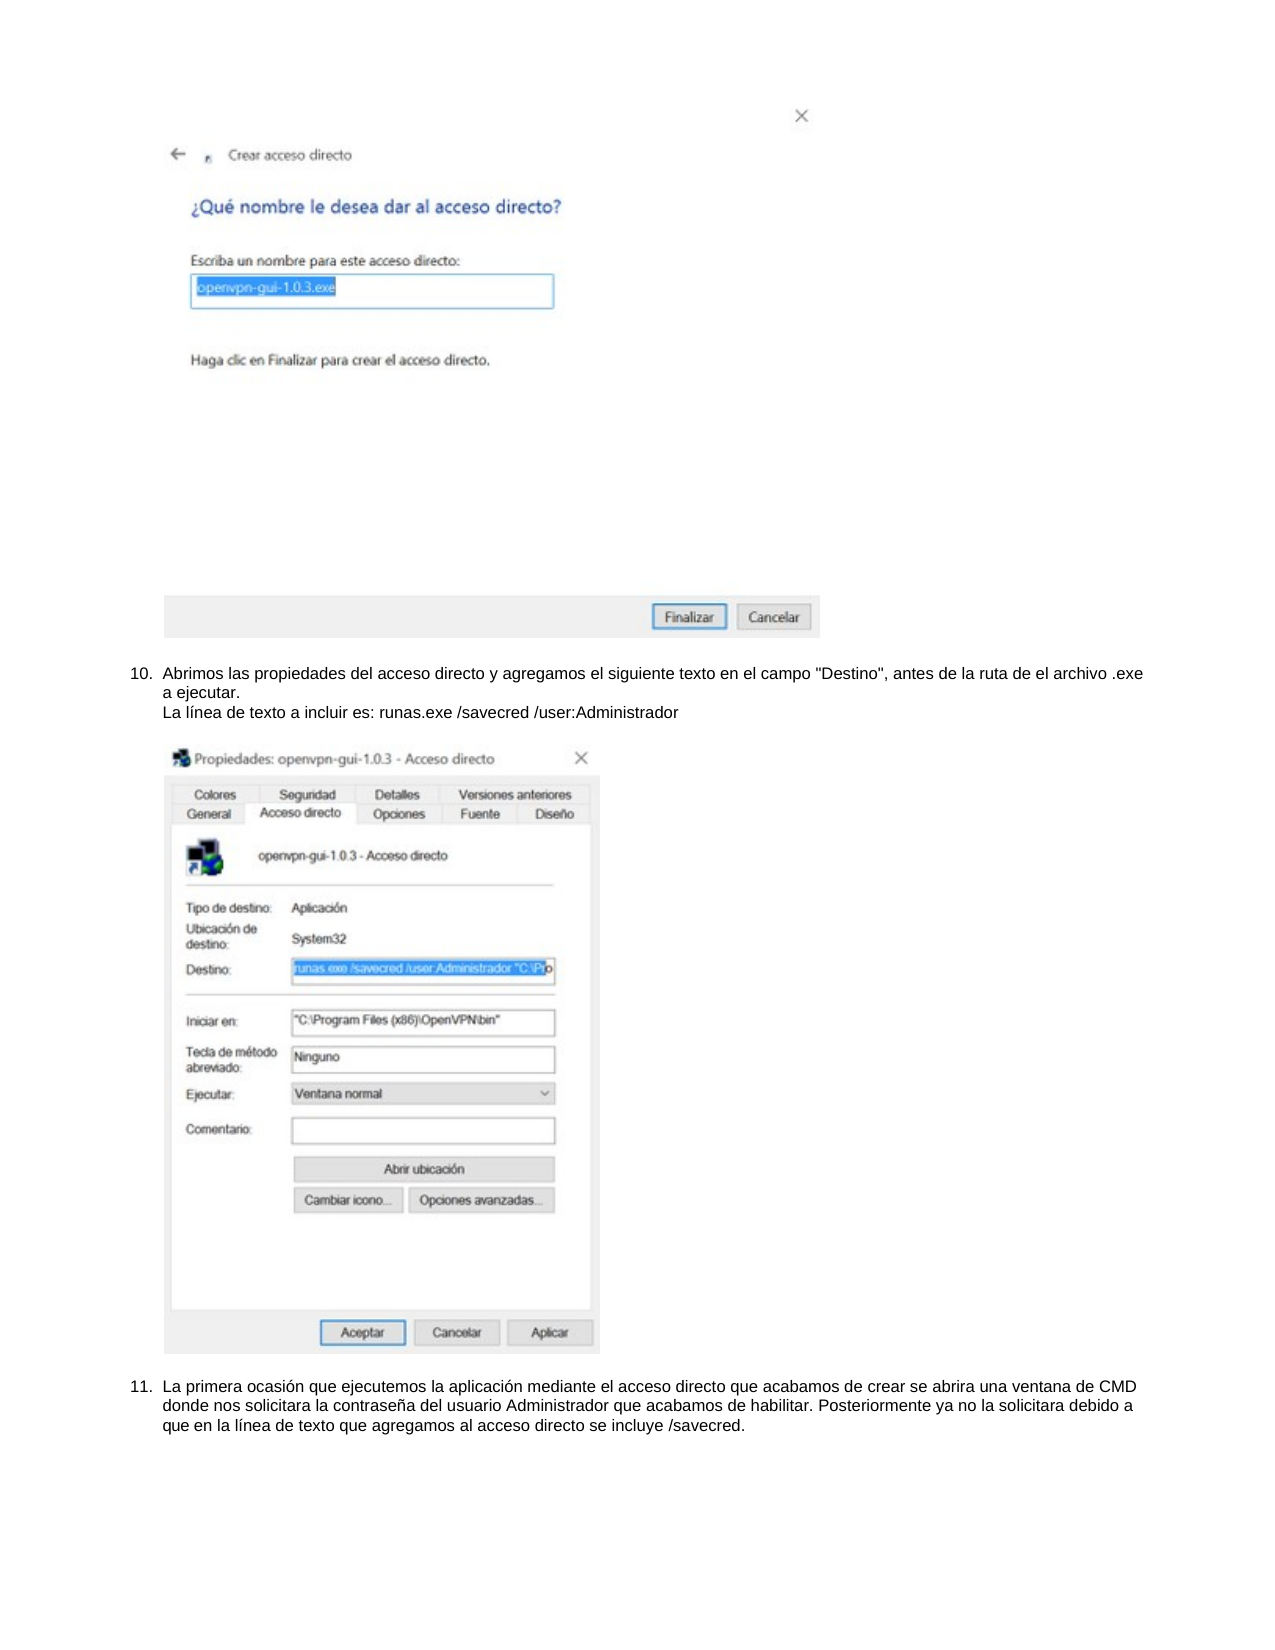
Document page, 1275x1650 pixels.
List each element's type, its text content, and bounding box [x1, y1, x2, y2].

list La primera ocasión que ejecutemos la aplicación mediante el acceso directo que acabamos de crear se abrira una ventana de CMD donde nos solicitara la contraseña del usuario Administrador que acabamos de habilitar. Posteriormente ya no la solicitara debido a que en la línea de texto que agregamos al acceso directo se incluye /savecred. [130, 1376, 1165, 1435]
list Abrimos las propiedades del acceso directo y agregamos el siguiente texto en el campo "Destino", antes de la ruta de el archivo .exe a ejecutar. [130, 663, 1156, 702]
text La línea de texto a incluir es: runas.exe /savecred /user:Administrador [162, 703, 1185, 722]
picture [164, 744, 600, 1354]
picture [164, 108, 821, 638]
